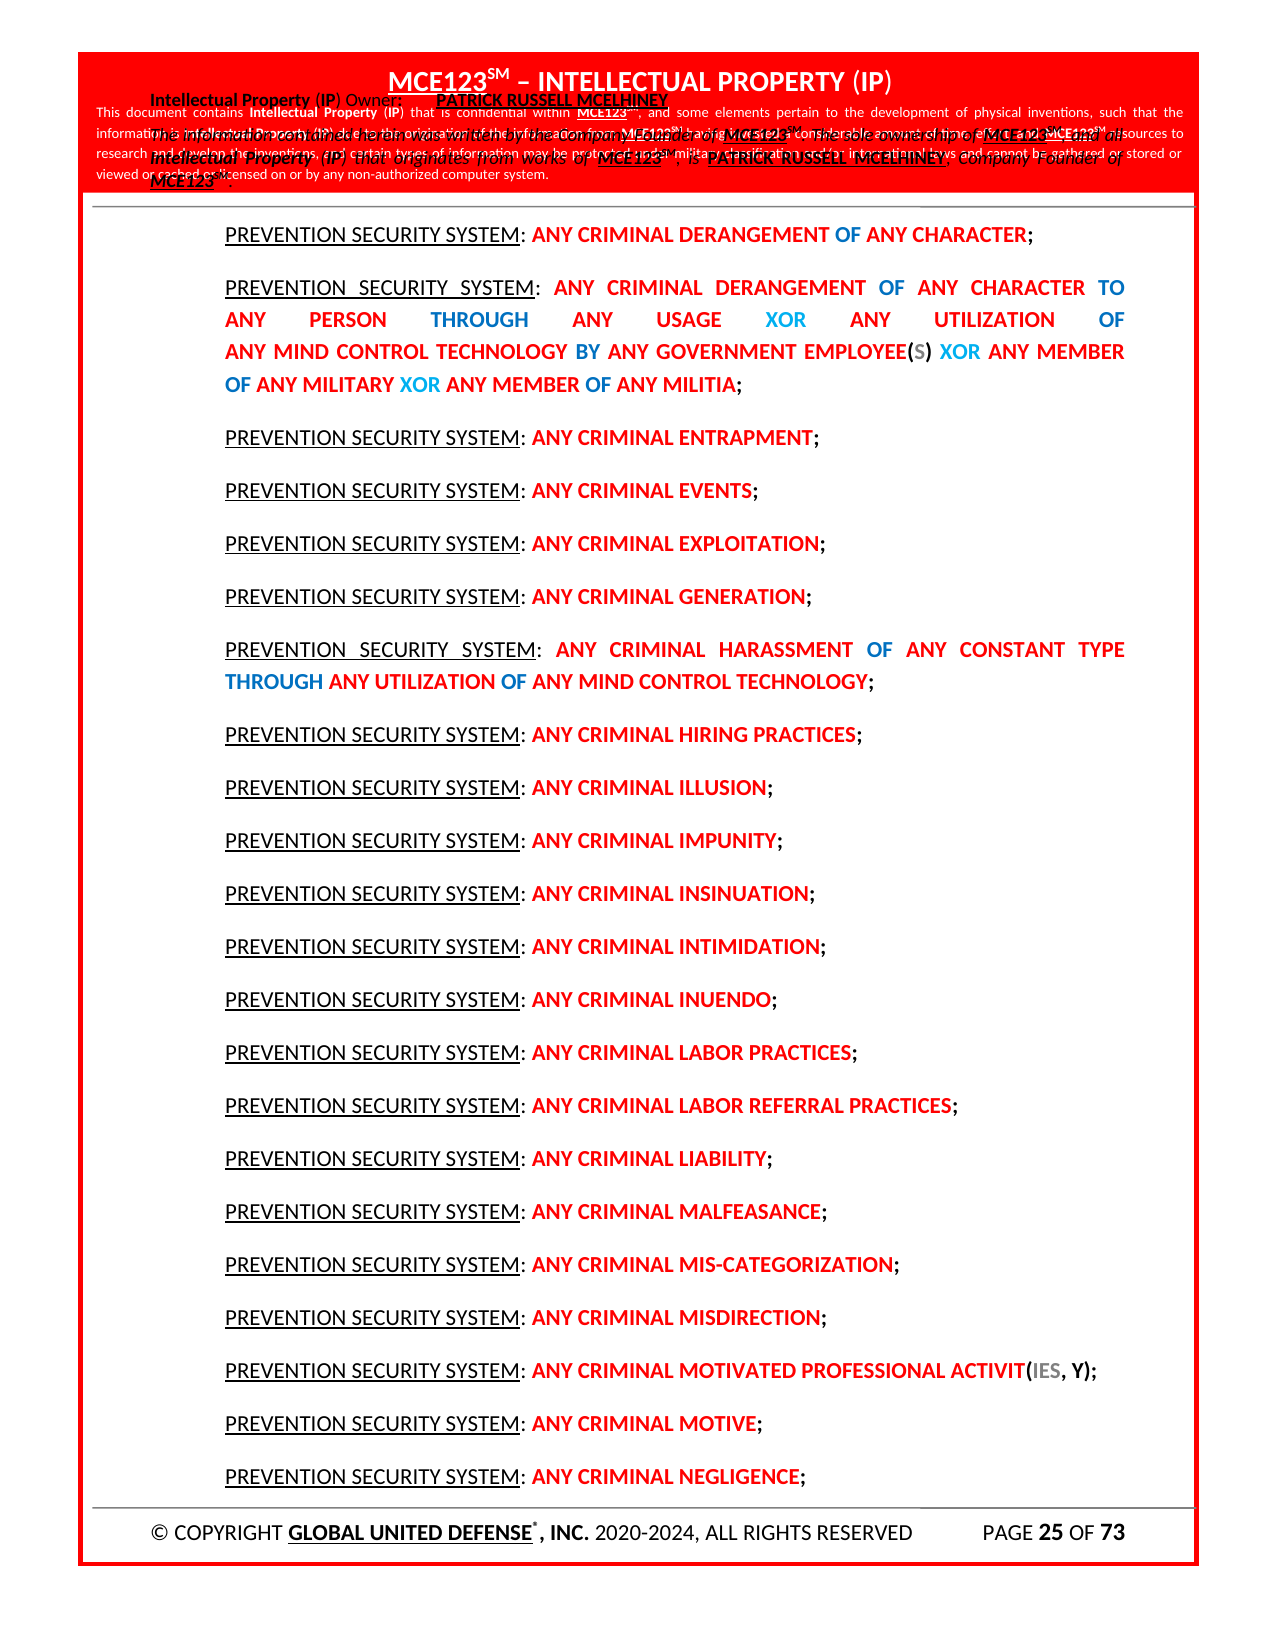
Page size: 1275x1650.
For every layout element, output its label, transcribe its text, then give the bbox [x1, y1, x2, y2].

text PREVENTION SECURITY SYSTEM: ANY CRIMINAL LABOR PRACTICES; [225, 1038, 1125, 1066]
text PREVENTION SECURITY SYSTEM: ANY CRIMINAL IMPUNITY; [225, 826, 1125, 854]
text PREVENTION SECURITY SYSTEM: ANY CRIMINAL EVENTS; [225, 476, 1125, 504]
text PREVENTION SECURITY SYSTEM: ANY CRIMINAL MIS-CATEGORIZATION; [225, 1250, 1125, 1278]
text PREVENTION SECURITY SYSTEM: ANY CRIMINAL EXPLOITATION; [225, 529, 1125, 557]
text PREVENTION SECURITY SYSTEM: ANY CRIMINAL NEGLIGENCE; [225, 1462, 1125, 1490]
text PREVENTION SECURITY SYSTEM: ANY CRIMINAL DERANGEMENT OF ANY CHARACTER TO ANY PERSON THROUGH ANY USAGE XOR ANY UTILIZATION OF ANY MIND CONTROL TECHNOLOGY BY ANY GOVERNMENT EMPLOYEE(S) XOR ANY MEMBER OF ANY MILITARY XOR ANY MEMBER OF ANY MILITIA; [225, 273, 1125, 398]
text PREVENTION SECURITY SYSTEM: ANY CRIMINAL HARASSMENT OF ANY CONSTANT TYPE THROUGH ANY UTILIZATION OF ANY MIND CONTROL TECHNOLOGY; [225, 635, 1125, 695]
text PREVENTION SECURITY SYSTEM: ANY CRIMINAL ENTRAPMENT; [225, 423, 1125, 451]
text PREVENTION SECURITY SYSTEM: ANY CRIMINAL INUENDO; [225, 985, 1125, 1013]
text PREVENTION SECURITY SYSTEM: ANY CRIMINAL MALFEASANCE; [225, 1197, 1125, 1225]
text PREVENTION SECURITY SYSTEM: ANY CRIMINAL MOTIVE; [225, 1409, 1125, 1437]
text PREVENTION SECURITY SYSTEM: ANY CRIMINAL ILLUSION; [225, 773, 1125, 801]
text PREVENTION SECURITY SYSTEM: ANY CRIMINAL GENERATION; [225, 582, 1125, 610]
text PREVENTION SECURITY SYSTEM: ANY CRIMINAL INTIMIDATION; [225, 932, 1125, 960]
text PREVENTION SECURITY SYSTEM: ANY CRIMINAL LIABILITY; [225, 1144, 1125, 1172]
text PREVENTION SECURITY SYSTEM: ANY CRIMINAL LABOR REFERRAL PRACTICES; [225, 1091, 1125, 1119]
text PREVENTION SECURITY SYSTEM: ANY CRIMINAL DERANGEMENT OF ANY CHARACTER; [225, 220, 1125, 248]
text PREVENTION SECURITY SYSTEM: ANY CRIMINAL MOTIVATED PROFESSIONAL ACTIVIT(IES, Y); [225, 1356, 1125, 1384]
text PREVENTION SECURITY SYSTEM: ANY CRIMINAL INSINUATION; [225, 879, 1125, 907]
text PREVENTION SECURITY SYSTEM: ANY CRIMINAL HIRING PRACTICES; [225, 720, 1125, 748]
text PREVENTION SECURITY SYSTEM: ANY CRIMINAL MISDIRECTION; [225, 1303, 1125, 1331]
